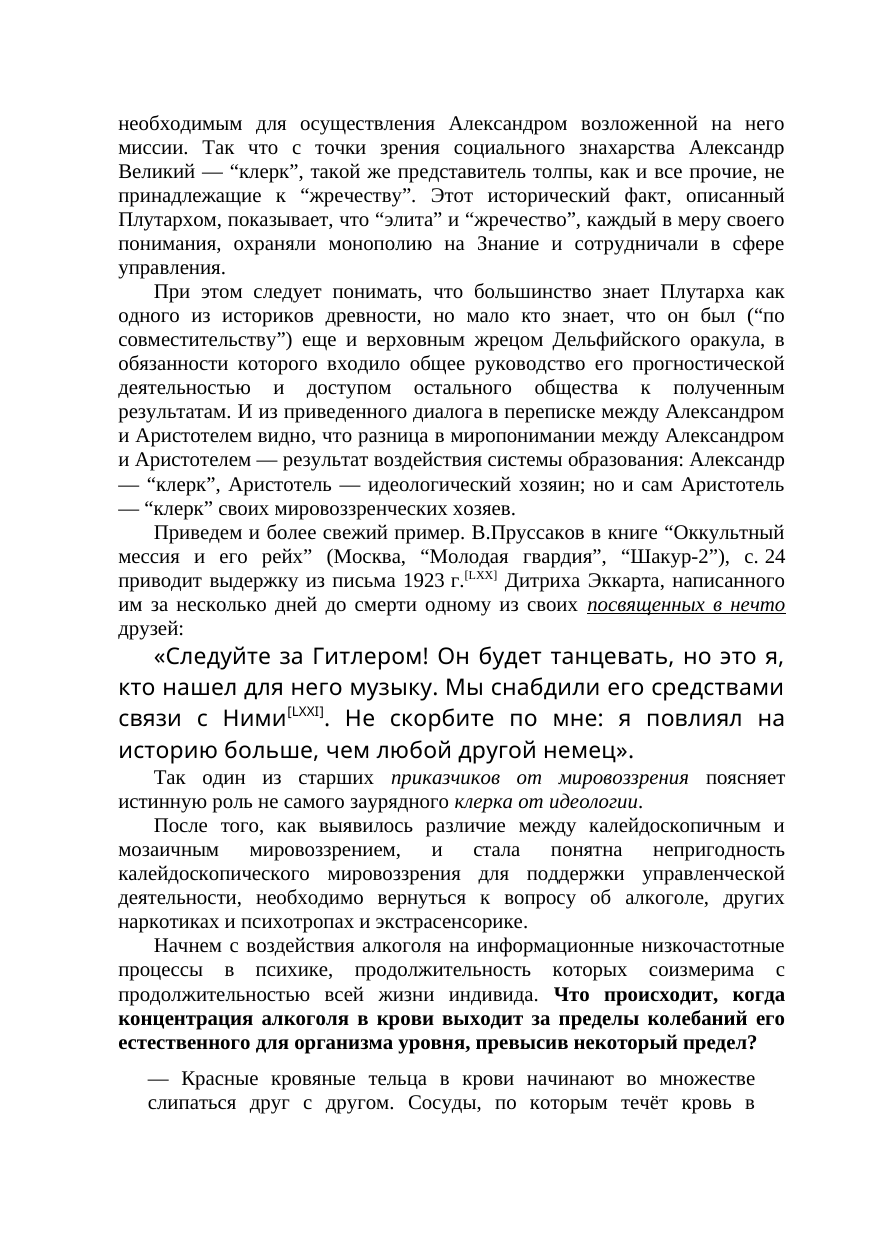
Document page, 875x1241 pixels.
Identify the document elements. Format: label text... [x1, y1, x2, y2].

list После того, как выявилось различие между калейдоскопичным и мозаичным мировоззрением, и стала понятна непригодность калейдоскопического мировоззрения для поддержки управленческой деятельности, необходимо вернуться к вопросу об алкоголе, других наркотиках и психотропах и экстрасенсорике. [118, 813, 785, 933]
list Начнем с воздействия алкоголя на информационные низкочастотные процессы в психике, продолжительность которых соизмерима с продолжительностью всей жизни индивида. Что происходит, когда концентрация алкоголя в крови выходит за пределы колебаний его естественного для организма уровня, превысив некоторый предел? [118, 933, 785, 1054]
list «Следуйте за Гитлером! Он будет танцевать, но это я, кто нашел для него музыку. Мы снабдили его средствами связи с Ними[LXXI]. Не скорбите по мне: я повлиял на историю больше, чем любой другой немец». [118, 640, 785, 765]
list При этом следует понимать, что большинство знает Плутарха как одного из историков древности, но мало кто знает, что он был (“по совместительству”) еще и верховным жрецом Дельфийского оракула, в обязанности которого входило общее руководство его прогностической деятельностью и доступом остального общества к полученным результатам. И из приведенного диалога в переписке между Александром и Аристотелем видно, что разница в миропонимании между Александром и Аристотелем — результат воздействия системы образования: Александр — “клерк”, Аристотель — идеологический хозяин; но и сам Аристотель — “клерк” своих мировоззренческих хозяев. [118, 279, 785, 519]
list Так один из старших приказчиков от мировоззрения поясняет истинную роль не самого заурядного клерка от идеологии. [118, 765, 785, 813]
list Приведем и более свежий пример. В.Пруссаков в книге “Оккультный мессия и его рейх” (Москва, “Молодая гвардия”, “Шакур-2”), с. 24 приводит выдержку из письма 1923 г.[LXX] Дитриха Эккарта, написанного им за несколько дней до смерти одному из своих посвященных в нечто друзей: [118, 519, 785, 640]
